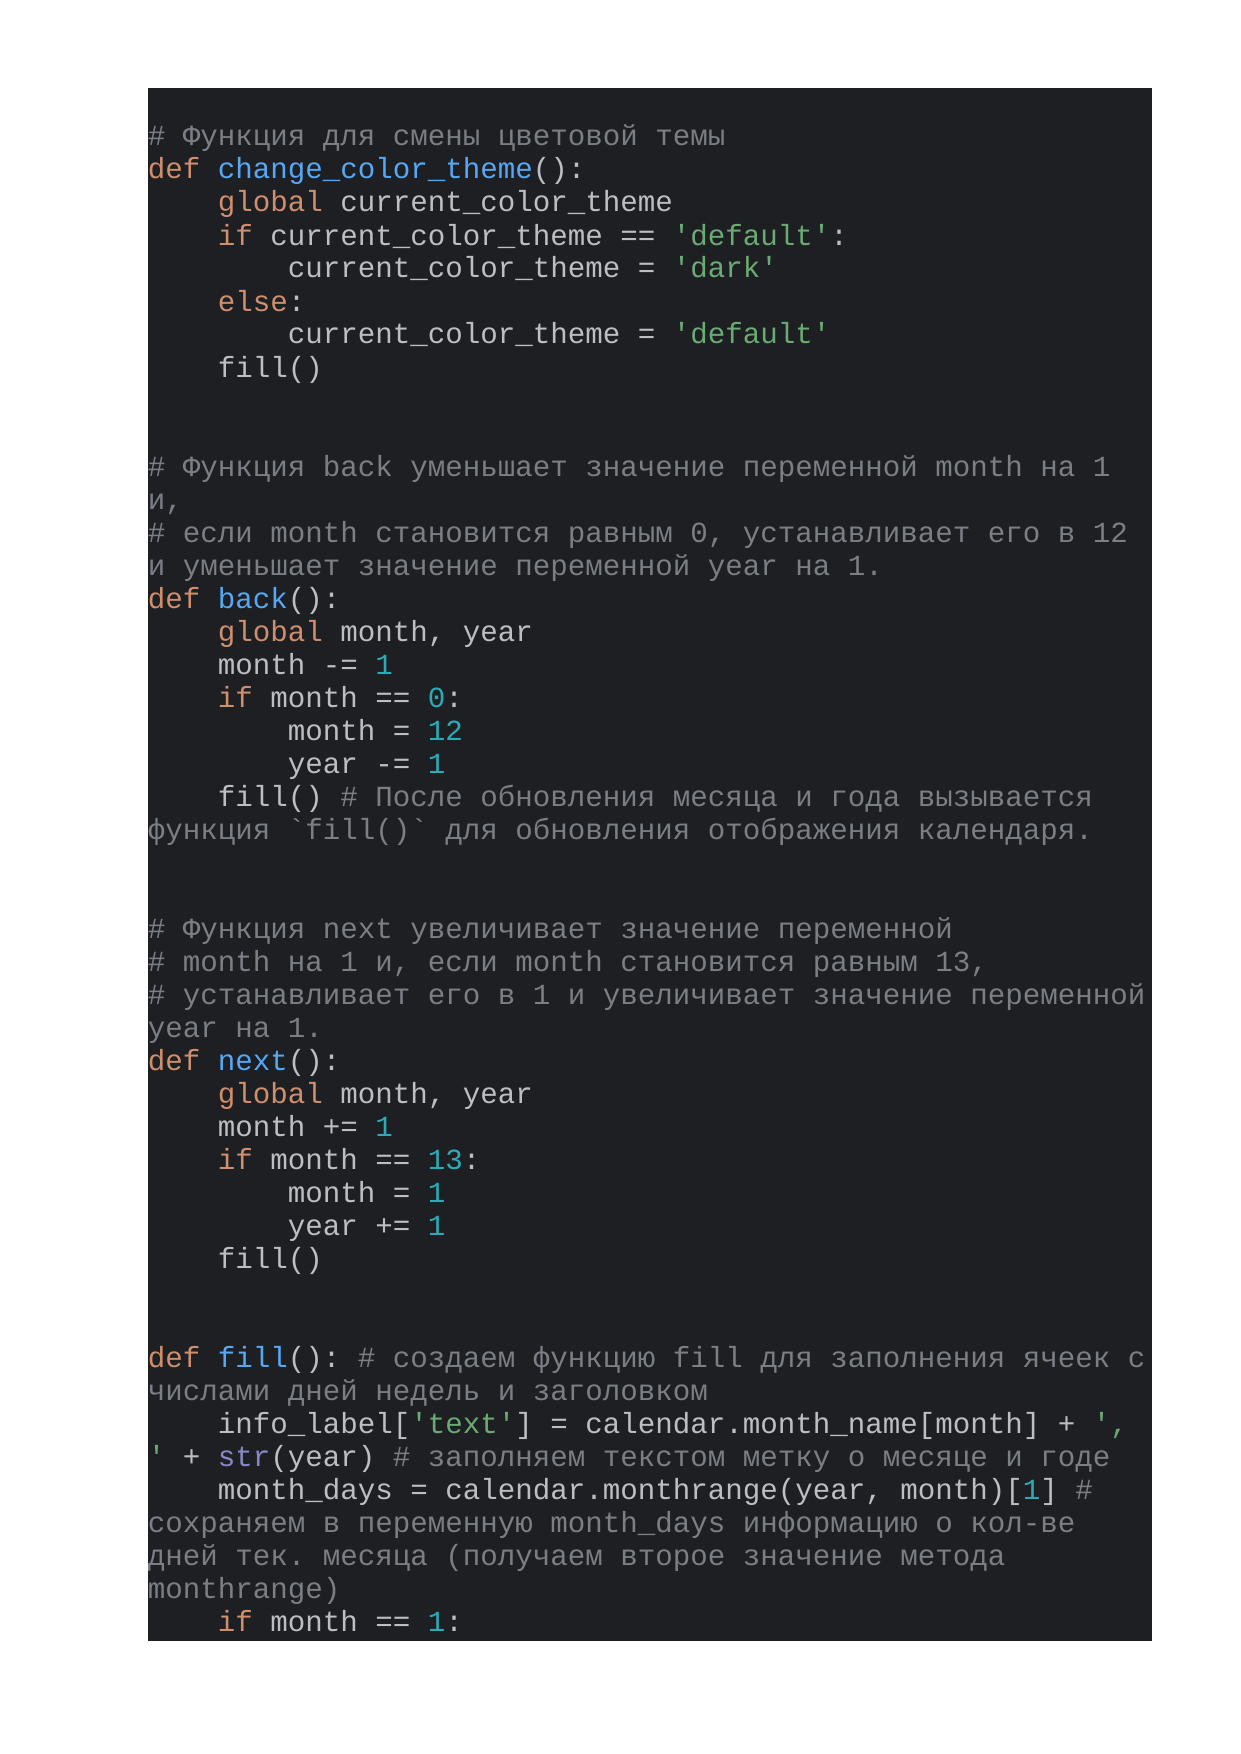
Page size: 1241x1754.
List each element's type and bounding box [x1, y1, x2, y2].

text [148, 88, 1152, 1641]
